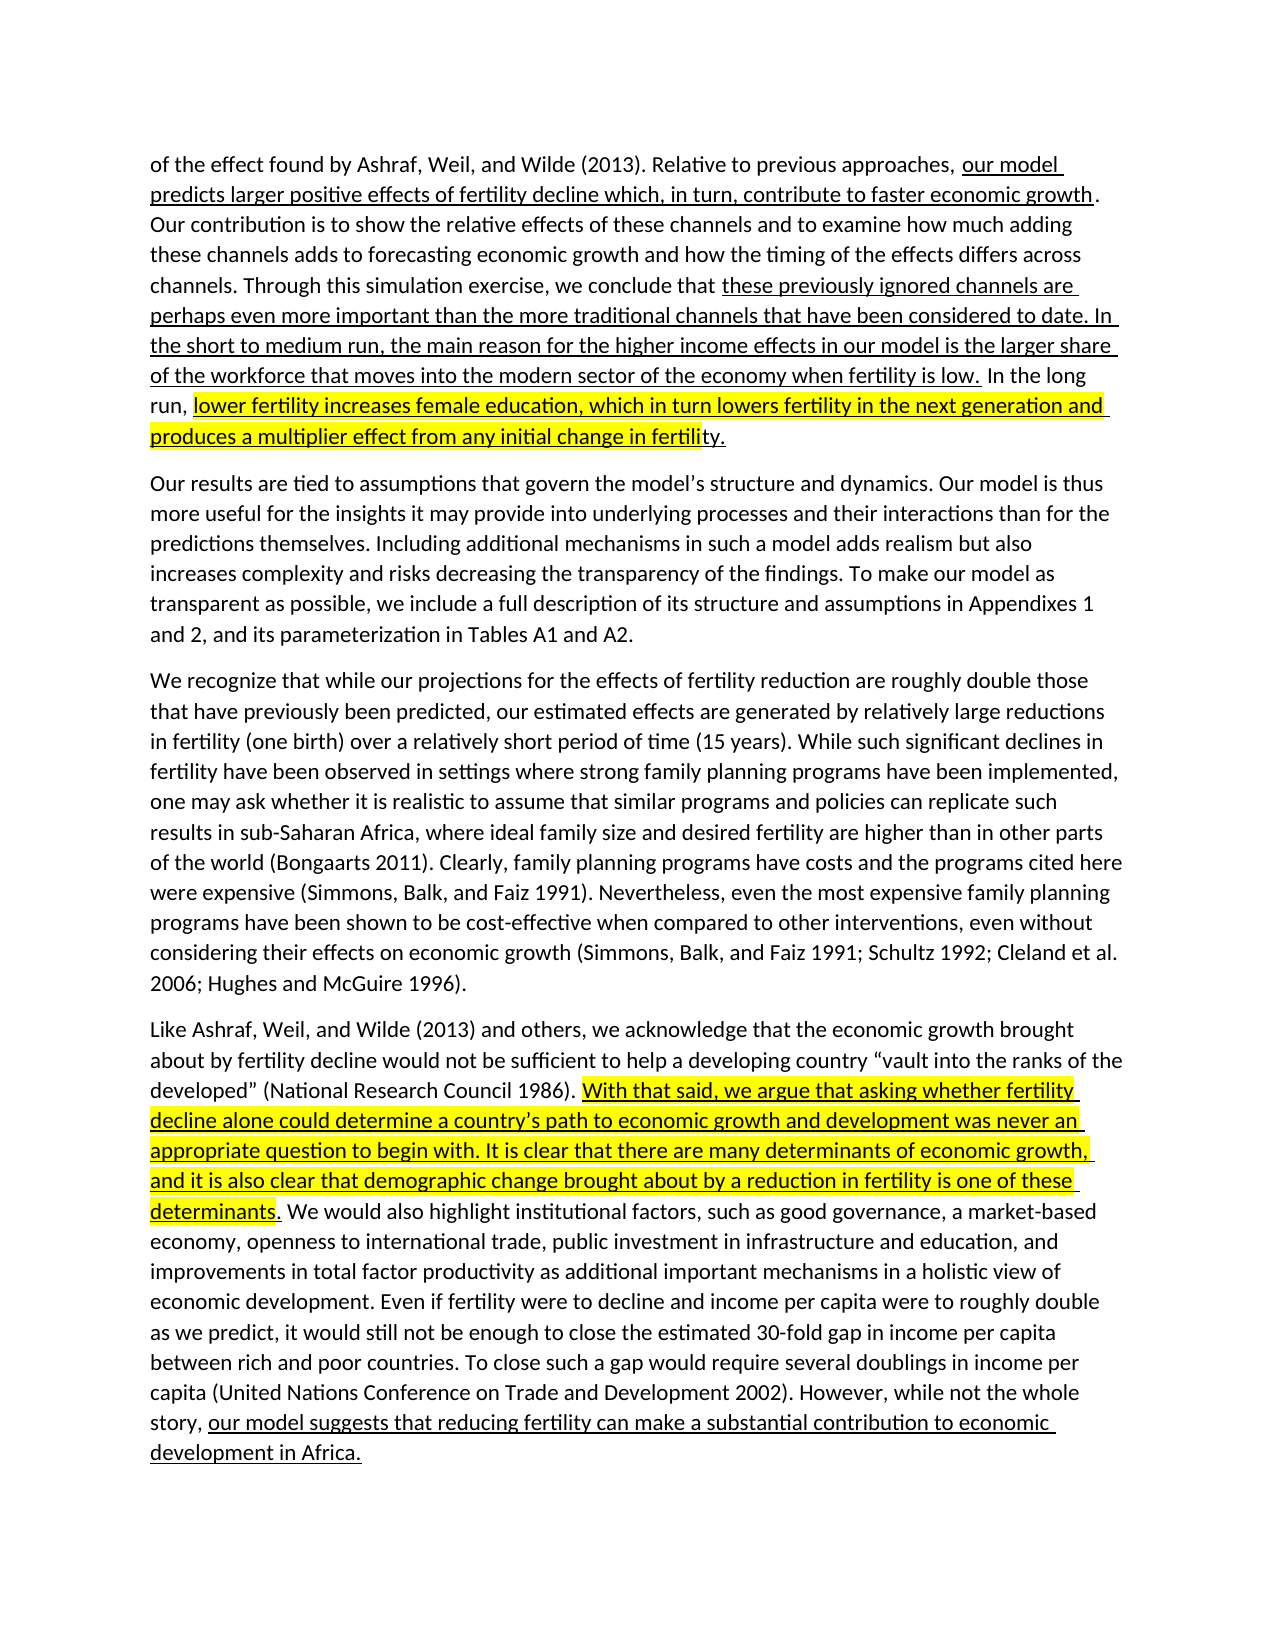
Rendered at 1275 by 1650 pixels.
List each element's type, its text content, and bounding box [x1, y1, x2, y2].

text Our results are tied to assumptions that govern the model’s structure and dynamics. Our model is thus more useful for the insights it may provide into underlying processes and their interactions than for the predictions themselves. Including additional mechanisms in such a model adds realism but also increases complexity and risks decreasing the transparency of the findings. To make our model as transparent as possible, we include a full description of its structure and assumptions in Appendixes 1 and 2, and its parameterization in Tables A1 and A2. [150, 469, 1125, 648]
text We recognize that while our projections for the effects of fertility reduction are roughly double those that have previously been predicted, our estimated effects are generated by relatively large reductions in fertility (one birth) over a relatively short period of time (15 years). While such significant declines in fertility have been observed in settings where strong family planning programs have been implemented, one may ask whether it is realistic to assume that similar programs and policies can replicate such results in sub-Saharan Africa, where ideal family size and desired fertility are higher than in other parts of the world (Bongaarts 2011). Clearly, family planning programs have costs and the programs cited here were expensive (Simmons, Balk, and Faiz 1991). Nevertheless, even the most expensive family planning programs have been shown to be cost-effective when compared to other interventions, even without considering their effects on economic growth (Simmons, Balk, and Faiz 1991; Schultz 1992; Cleland et al. 2006; Hughes and McGuire 1996). [150, 667, 1125, 997]
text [150, 150, 1125, 450]
text Like Ashraf, Weil, and Wilde (2013) and others, we acknowledge that the economic growth brought about by fertility decline would not be sufficient to help a developing country “vault into the ranks of the developed” (National Research Council 1986). With that said, we argue that asking whether fertility decline alone could determine a country’s path to economic growth and development was never an appropriate question to begin with. It is clear that there are many determinants of economic growth, and it is also clear that demographic change brought about by a reduction in fertility is one of these determinants. We would also highlight institutional factors, such as good governance, a market-based economy, openness to international trade, public investment in infrastructure and education, and improvements in total factor productivity as additional important mechanisms in a holistic view of economic development. Even if fertility were to decline and income per capita were to roughly double as we predict, it would still not be enough to close the estimated 30-fold gap in income per capita between rich and poor countries. To close such a gap would require several doublings in income per capita (United Nations Conference on Trade and Development 2002). However, while not the whole story, our model suggests that reducing fertility can make a substantial contribution to economic development in Africa. [150, 1016, 1125, 1467]
